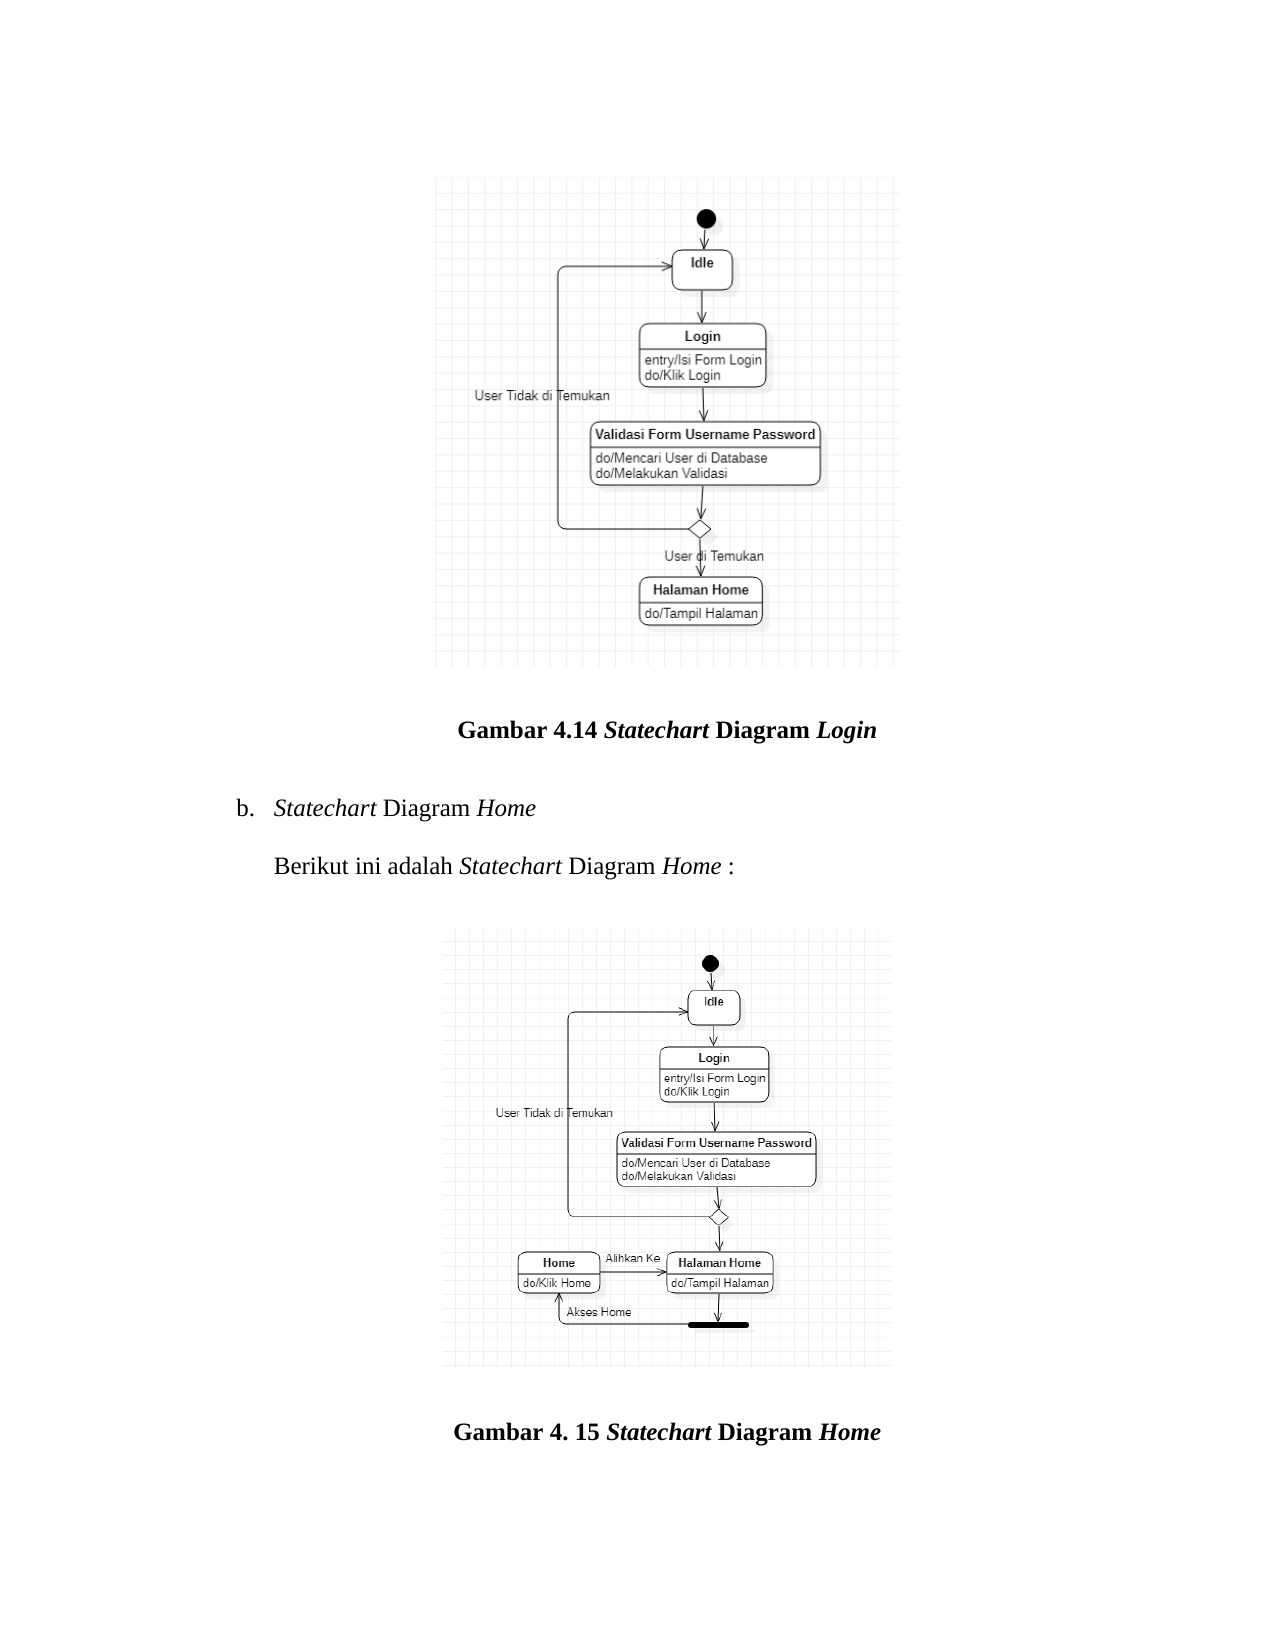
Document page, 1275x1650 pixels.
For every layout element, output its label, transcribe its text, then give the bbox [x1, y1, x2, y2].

text Gambar 4.14 Statechart Diagram Login [236, 715, 1098, 744]
list Berikut ini adalah Statechart Diagram Home : [274, 851, 1098, 880]
picture [442, 929, 892, 1369]
list Statechart Diagram Home [236, 793, 1098, 822]
picture [434, 177, 900, 667]
text Gambar 4. 15 Statechart Diagram Home [236, 1417, 1098, 1446]
